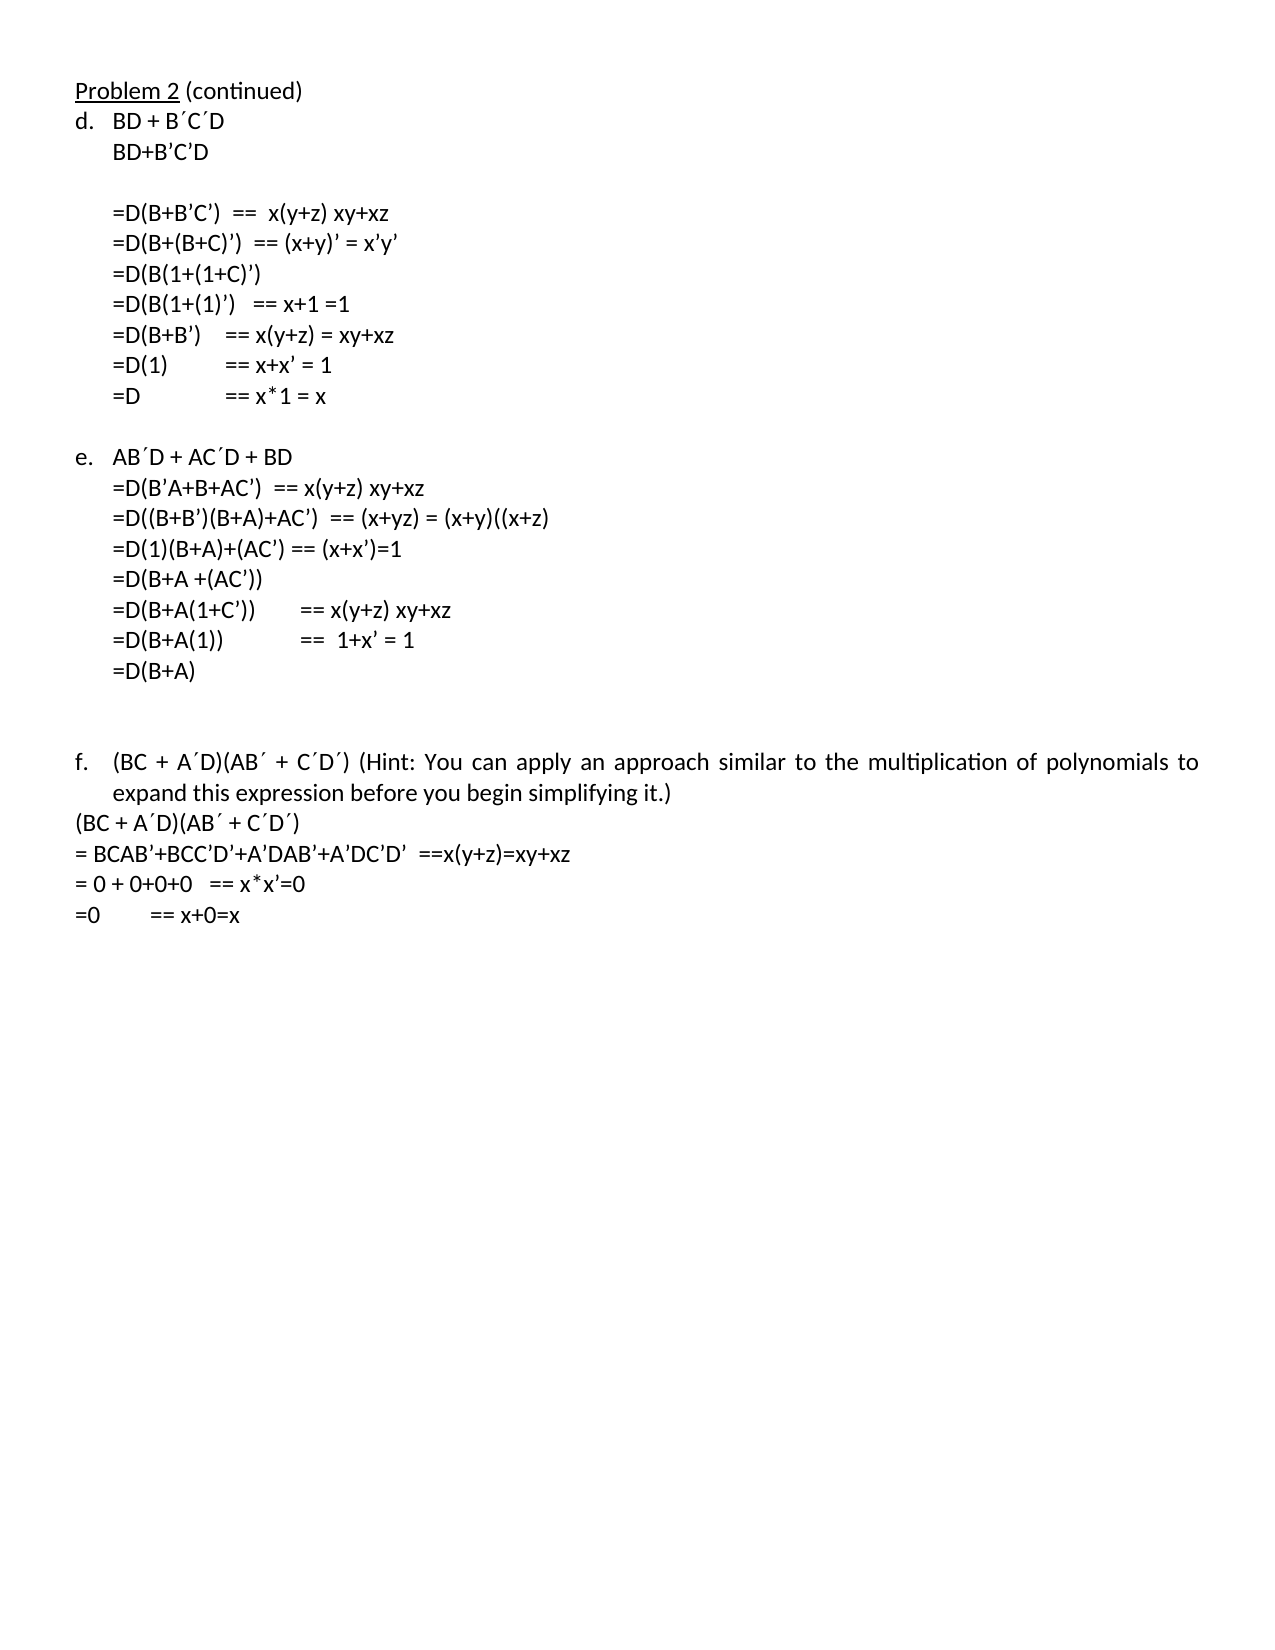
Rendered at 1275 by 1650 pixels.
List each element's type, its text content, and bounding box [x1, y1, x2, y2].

text =D(B+B’) == x(y+z) = xy+xz [112, 319, 1200, 350]
subtitle Problem 2 (continued) [75, 75, 1200, 106]
text =D(B+A) [112, 655, 1200, 685]
text =D == x*1 = x [112, 380, 1200, 411]
text =D(B(1+(1)’) == x+1 =1 [112, 289, 1200, 319]
text =D(B+A(1)) == 1+x’ = 1 [112, 624, 1200, 655]
text =0 == x+0=x [75, 899, 1200, 929]
text BD+B’C’D [112, 136, 1200, 167]
text =D((B+B’)(B+A)+AC’) == (x+yz) = (x+y)((x+z) [112, 502, 1200, 533]
list (BC + AD)(AB + CD) (Hint: You can apply an approach similar to the multiplication of polynomials to expand this expression before you begin simplifying it.) [75, 746, 1200, 807]
list ABD + ACD + BD [75, 441, 1200, 472]
text =D(B+A(1+C’)) == x(y+z) xy+xz [112, 594, 1200, 624]
text =D(B’A+B+AC’) == x(y+z) xy+xz [75, 472, 1200, 502]
text =D(1)(B+A)+(AC’) == (x+x’)=1 [112, 533, 1200, 563]
text (BC + AD)(AB + CD) [75, 807, 1200, 838]
text = BCAB’+BCC’D’+A’DAB’+A’DC’D’ ==x(y+z)=xy+xz [75, 838, 1200, 868]
text =D(B(1+(1+C)’) [112, 258, 1200, 289]
text =D(1) == x+x’ = 1 [112, 350, 1200, 380]
text =D(B+A +(AC’)) [112, 563, 1200, 594]
text =D(B+B’C’) == x(y+z) xy+xz [112, 197, 1200, 228]
list BD + BCD [75, 106, 1200, 136]
text =D(B+(B+C)’) == (x+y)’ = x’y’ [112, 228, 1200, 258]
text = 0 + 0+0+0 == x*x’=0 [75, 868, 1200, 899]
